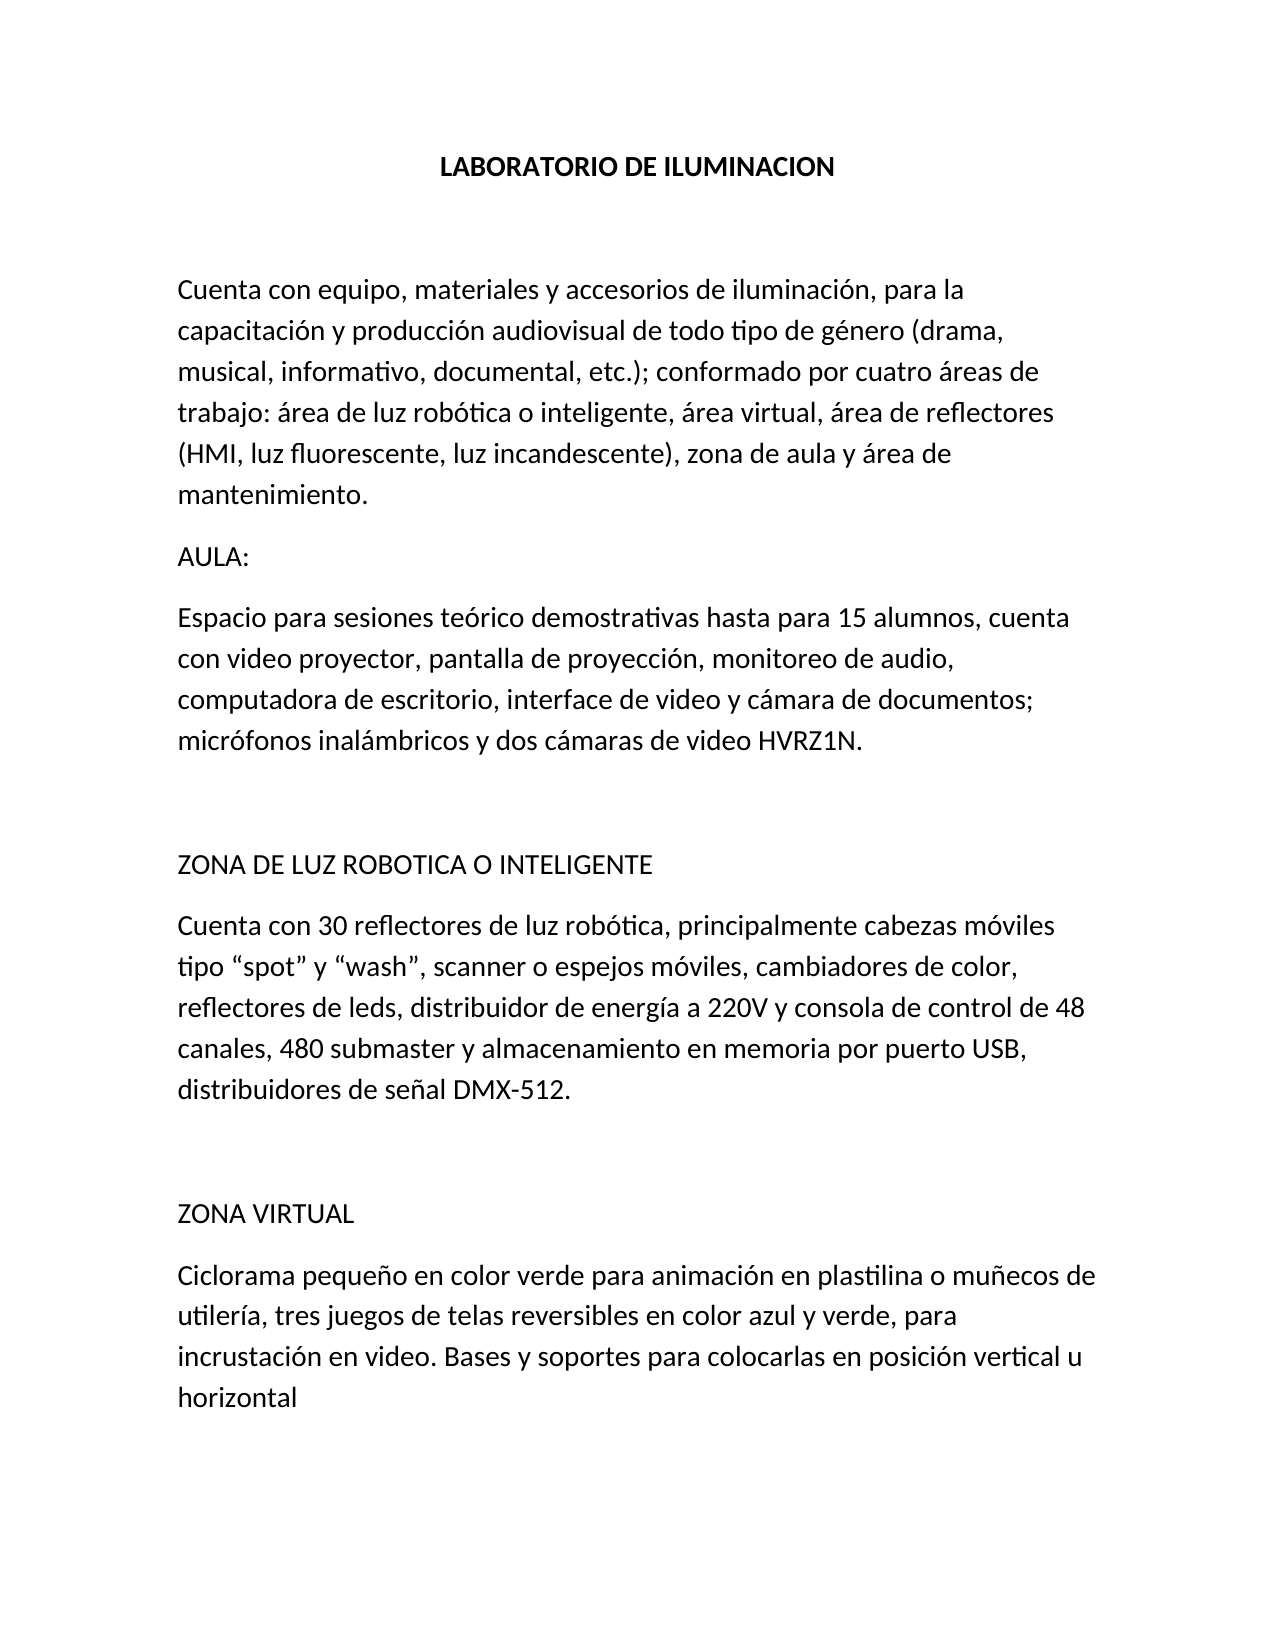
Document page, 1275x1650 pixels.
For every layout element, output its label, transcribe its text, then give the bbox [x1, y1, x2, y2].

text Espacio para sesiones teórico demostrativas hasta para 15 alumnos, cuenta con video proyector, pantalla de proyección, monitoreo de audio, computadora de escritorio, interface de video y cámara de documentos; micrófonos inalámbricos y dos cámaras de video HVRZ1N. [177, 599, 1098, 758]
text ZONA VIRTUAL [177, 1195, 1098, 1230]
text Cuenta con equipo, materiales y accesorios de iluminación, para la capacitación y producción audiovisual de todo tipo de género (drama, musical, informativo, documental, etc.); conformado por cuatro áreas de trabajo: área de luz robótica o inteligente, área virtual, área de reflectores (HMI, luz fluorescente, luz incandescente), zona de aula y área de mantenimiento. [177, 271, 1098, 511]
text Ciclorama pequeño en color verde para animación en plastilina o muñecos de utilería, tres juegos de telas reversibles en color azul y verde, para incrustación en video. Bases y soportes para colocarlas en posición vertical u horizontal [177, 1257, 1098, 1415]
text AULA: [177, 538, 1098, 573]
text ZONA DE LUZ ROBOTICA O INTELIGENTE [177, 846, 1098, 881]
text Cuenta con 30 reflectores de luz robótica, principalmente cabezas móviles tipo “spot” y “wash”, scanner o espejos móviles, cambiadores de color, reflectores de leds, distribuidor de energía a 220V y consola de control de 48 canales, 480 submaster y almacenamiento en memoria por puerto USB, distribuidores de señal DMX-512. [177, 907, 1098, 1107]
text LABORATORIO DE ILUMINACION [177, 148, 1098, 183]
